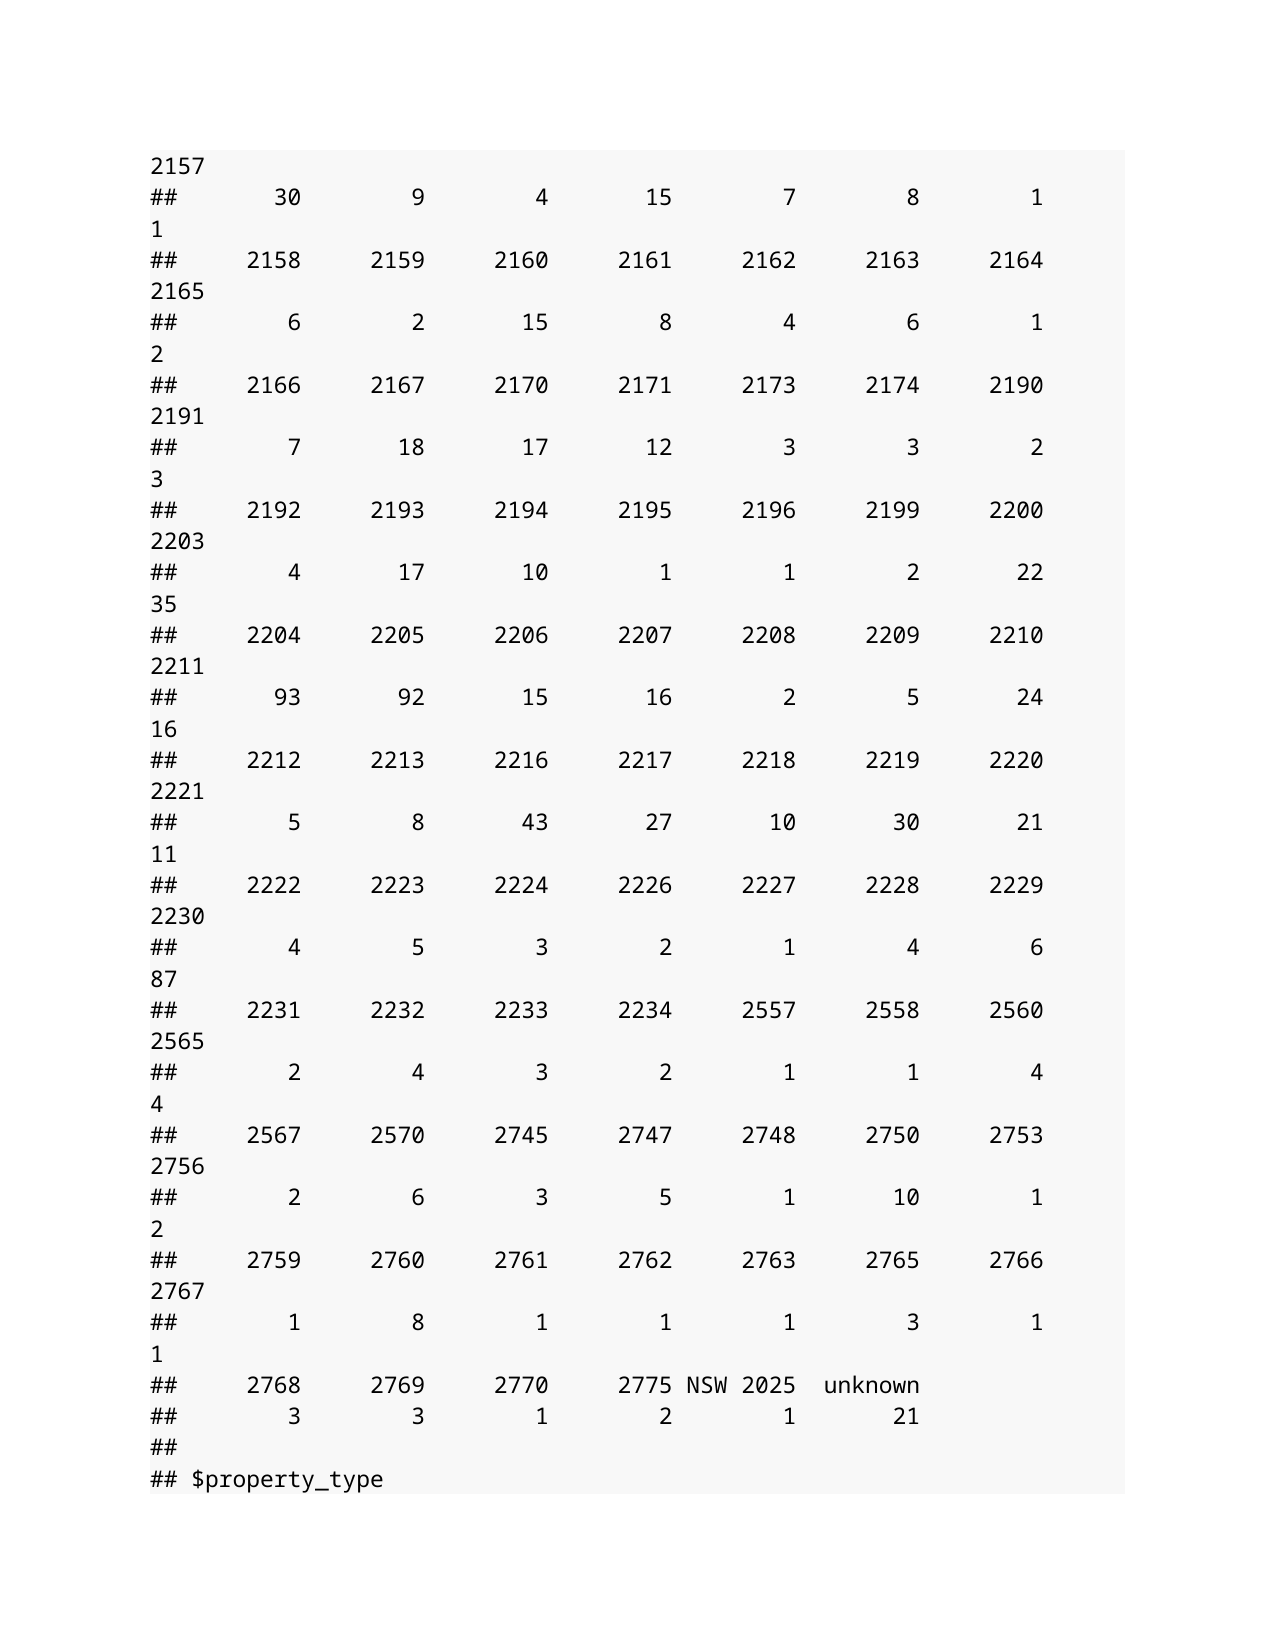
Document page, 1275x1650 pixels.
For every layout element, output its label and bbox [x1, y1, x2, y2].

text [150, 150, 1125, 1494]
